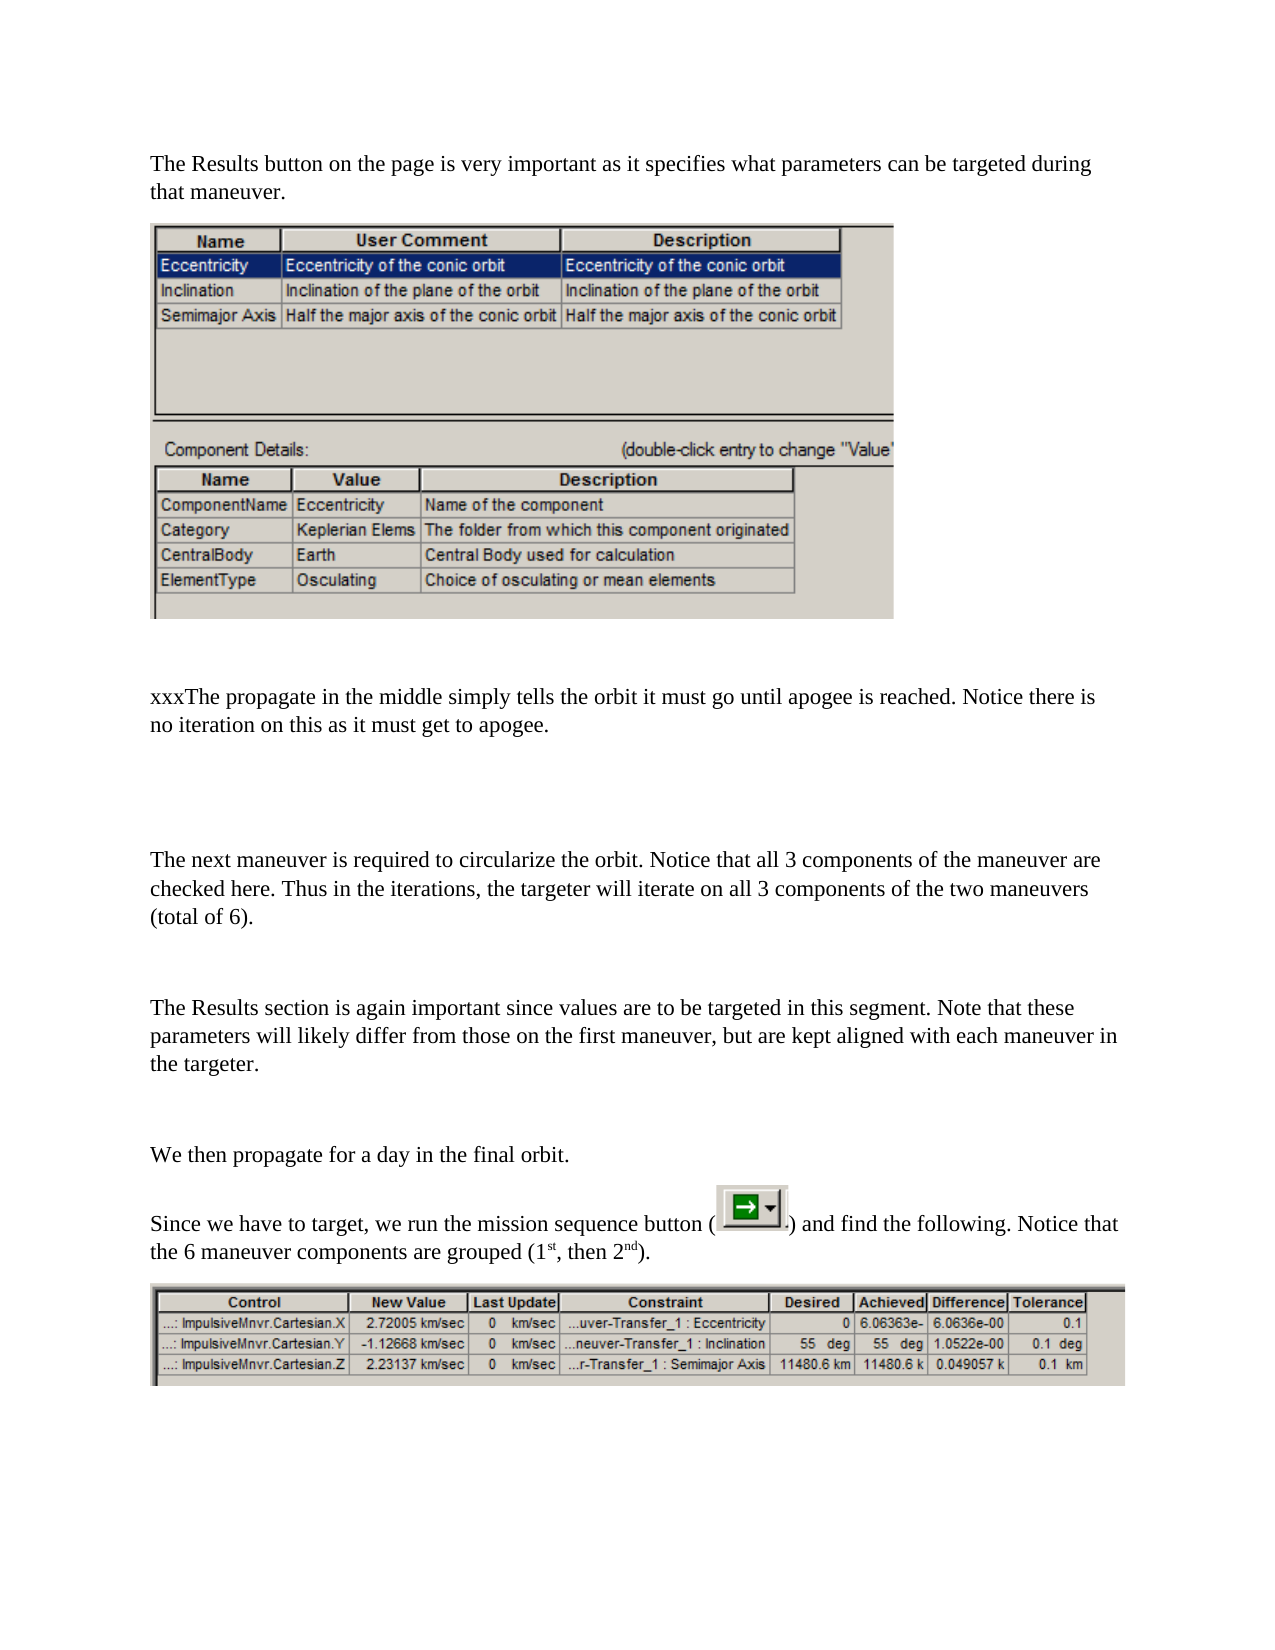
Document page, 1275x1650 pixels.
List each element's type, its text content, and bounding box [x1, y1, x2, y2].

text The next maneuver is required to circularize the orbit. Notice that all 3 components of the maneuver are checked here. Thus in the iterations, the targeter will iterate on all 3 components of the two maneuvers (total of 6). [150, 846, 1125, 930]
text The Results section is again important since values are to be targeted in this segment. Note that these parameters will likely differ from those on the first maneuver, but are kept aligned with each maneuver in the targeter. [150, 993, 1125, 1077]
text The Results button on the page is very important as it specifies what parameters can be targeted during that maneuver. [150, 150, 1125, 205]
picture [150, 1283, 1125, 1386]
text xxxThe propagate in the middle simply tells the orbit it must go until apogee is reached. Notice there is no iteration on this as it must get to apogee. [150, 683, 1125, 737]
text Since we have to target, we run the mission sequence button () and find the following. Notice that the 6 maneuver components are grouped (1st, then 2nd). [150, 1186, 1125, 1264]
text We then propagate for a day in the final orbit. [150, 1141, 1125, 1167]
picture [716, 1185, 789, 1231]
picture [150, 223, 894, 619]
